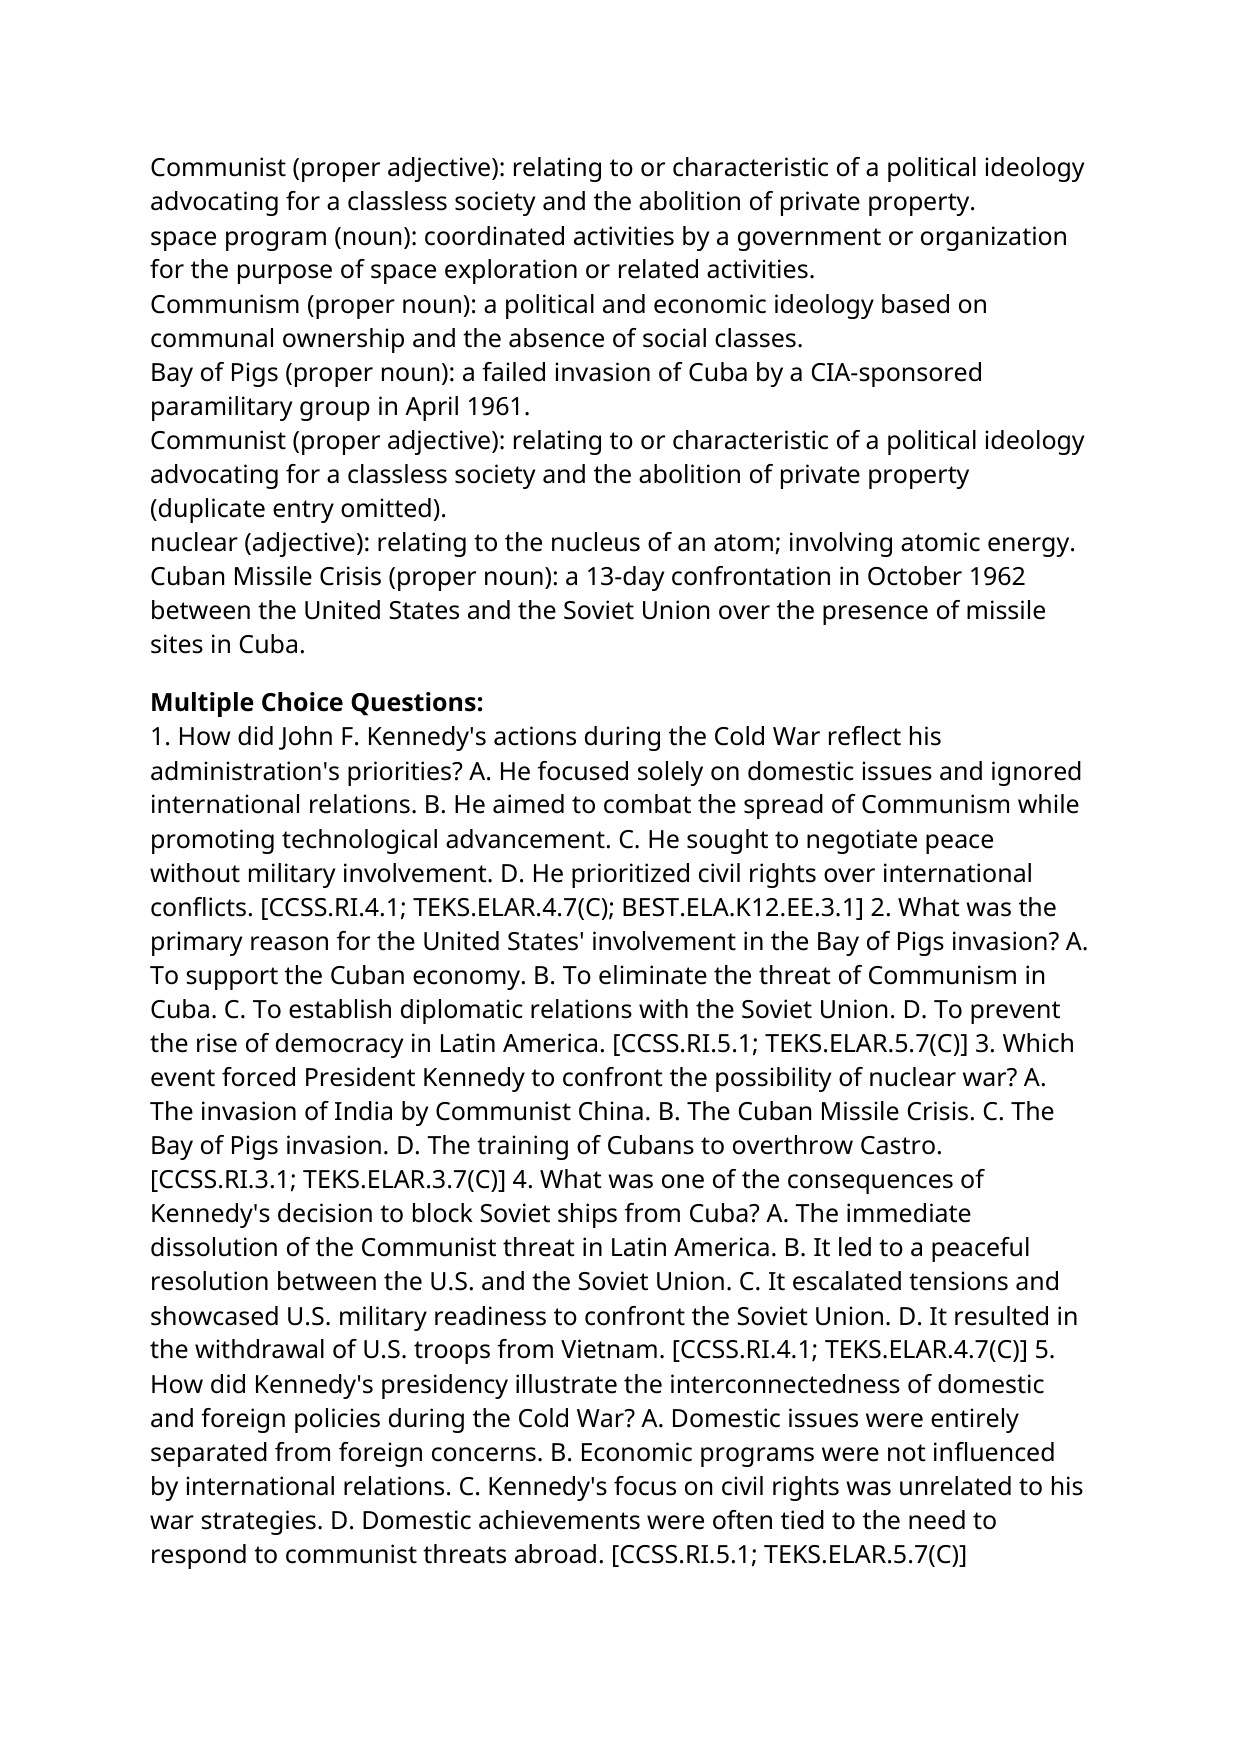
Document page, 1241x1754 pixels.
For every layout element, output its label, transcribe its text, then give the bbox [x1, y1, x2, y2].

text 1. How did John F. Kennedy's actions during the Cold War reflect his administration's priorities? A. He focused solely on domestic issues and ignored international relations. B. He aimed to combat the spread of Communism while promoting technological advancement. C. He sought to negotiate peace without military involvement. D. He prioritized civil rights over international conflicts. [CCSS.RI.4.1; TEKS.ELAR.4.7(C); BEST.ELA.K12.EE.3.1] 2. What was the primary reason for the United States' involvement in the Bay of Pigs invasion? A. To support the Cuban economy. B. To eliminate the threat of Communism in Cuba. C. To establish diplomatic relations with the Soviet Union. D. To prevent the rise of democracy in Latin America. [CCSS.RI.5.1; TEKS.ELAR.5.7(C)] 3. Which event forced President Kennedy to confront the possibility of nuclear war? A. The invasion of India by Communist China. B. The Cuban Missile Crisis. C. The Bay of Pigs invasion. D. The training of Cubans to overthrow Castro. [CCSS.RI.3.1; TEKS.ELAR.3.7(C)] 4. What was one of the consequences of Kennedy's decision to block Soviet ships from Cuba? A. The immediate dissolution of the Communist threat in Latin America. B. It led to a peaceful resolution between the U.S. and the Soviet Union. C. It escalated tensions and showcased U.S. military readiness to confront the Soviet Union. D. It resulted in the withdrawal of U.S. troops from Vietnam. [CCSS.RI.4.1; TEKS.ELAR.4.7(C)] 5. How did Kennedy's presidency illustrate the interconnectedness of domestic and foreign policies during the Cold War? A. Domestic issues were entirely separated from foreign concerns. B. Economic programs were not influenced by international relations. C. Kennedy's focus on civil rights was unrelated to his war strategies. D. Domestic achievements were often tied to the need to respond to communist threats abroad. [CCSS.RI.5.1; TEKS.ELAR.5.7(C)] [150, 719, 1090, 1571]
text Cuban Missile Crisis (proper noun): a 13-day confrontation in October 1962 between the United States and the Soviet Union over the presence of missile sites in Cuba. [150, 559, 1090, 661]
text Communist (proper adjective): relating to or characteristic of a political ideology advocating for a classless society and the abolition of private property (duplicate entry omitted). [150, 422, 1090, 525]
text nuclear (adjective): relating to the nucleus of an atom; involving atomic energy. [150, 525, 1090, 559]
text Communist (proper adjective): relating to or characteristic of a political ideology advocating for a classless society and the abolition of private property. [150, 150, 1090, 218]
text Communism (proper noun): a political and economic ideology based on communal ownership and the absence of social classes. [150, 286, 1090, 354]
text Multiple Choice Questions: [150, 685, 1090, 719]
text space program (noun): coordinated activities by a government or organization for the purpose of space exploration or related activities. [150, 218, 1090, 286]
text Bay of Pigs (proper noun): a failed invasion of Cuba by a CIA-sponsored paramilitary group in April 1961. [150, 354, 1090, 422]
